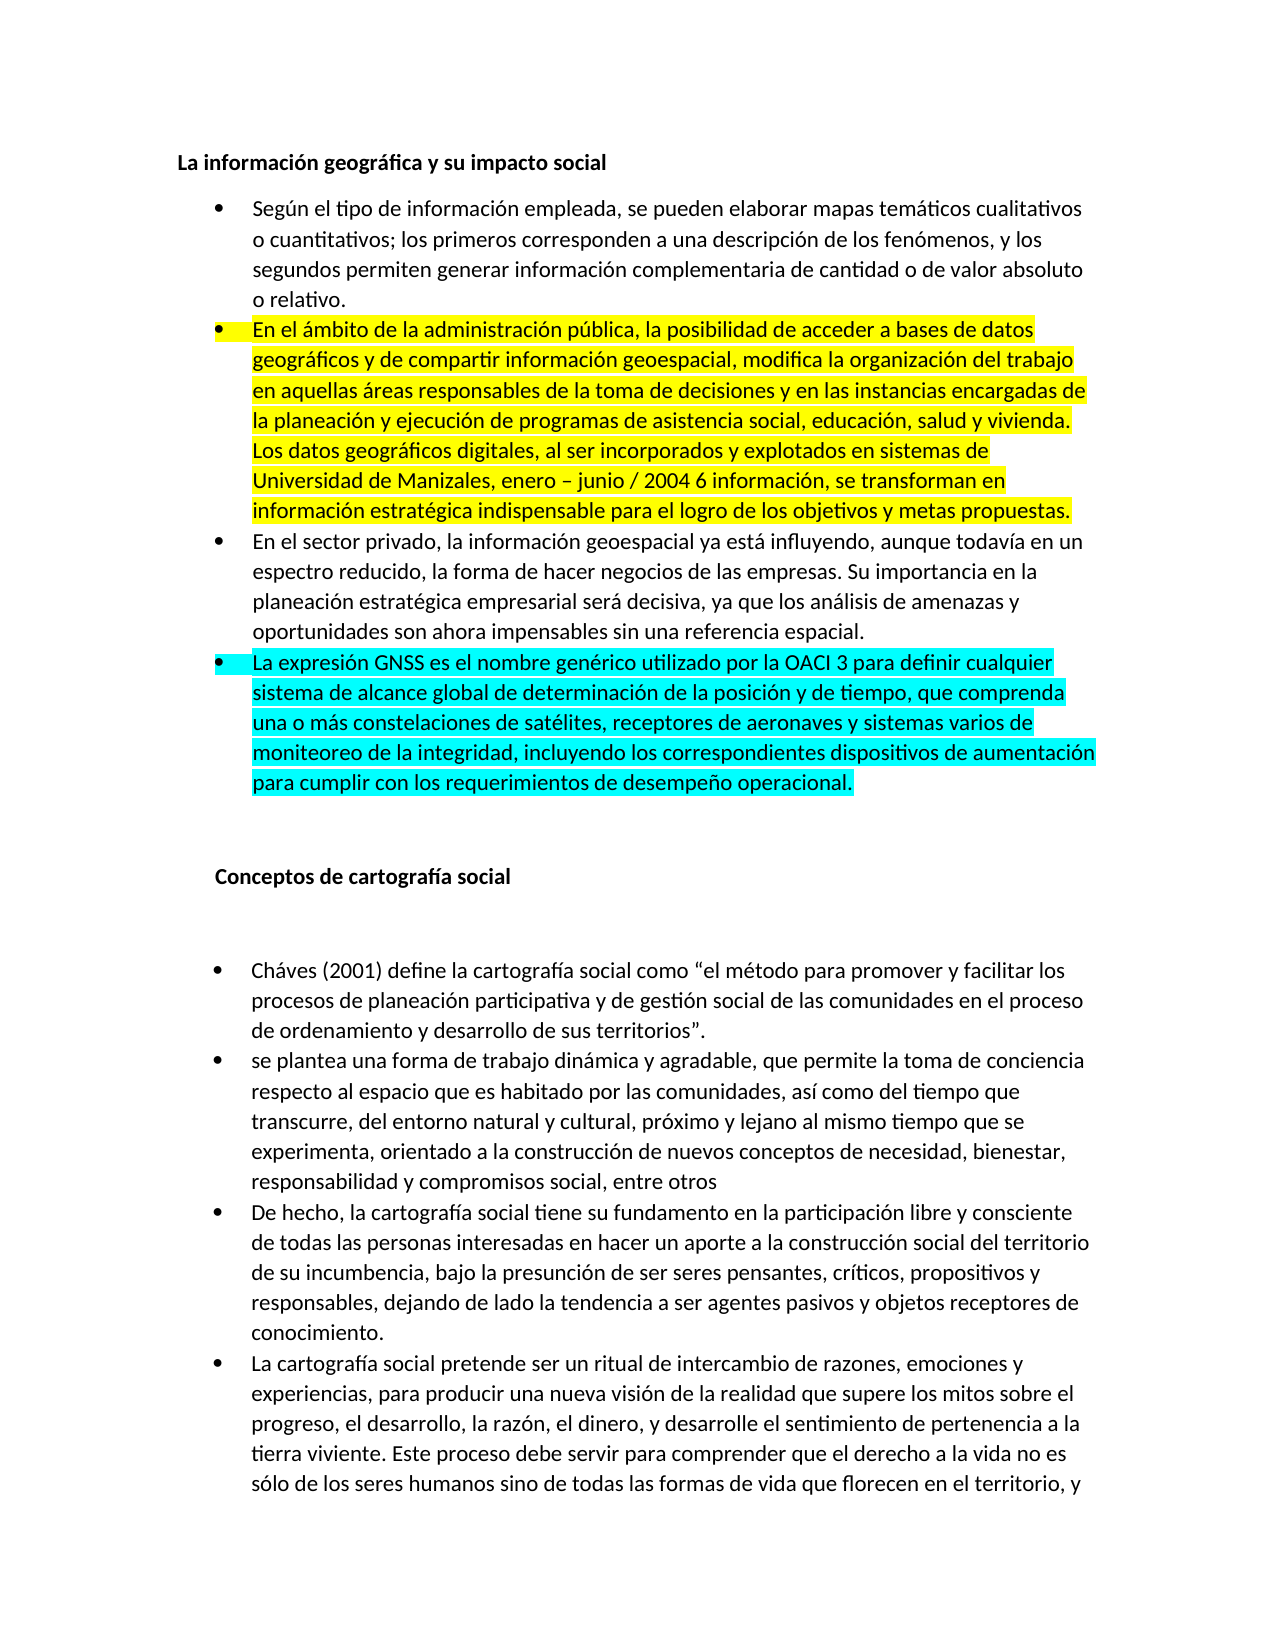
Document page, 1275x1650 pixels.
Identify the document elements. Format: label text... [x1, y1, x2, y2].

list En el sector privado, la información geoespacial ya está influyendo, aunque todavía en un espectro reducido, la forma de hacer negocios de las empresas. Su importancia en la planeación estratégica empresarial será decisiva, ya que los análisis de amenazas y oportunidades son ahora impensables sin una referencia espacial. [215, 527, 1098, 645]
list Según el tipo de información empleada, se pueden elaborar mapas temáticos cualitativos o cuantitativos; los primeros corresponden a una descripción de los fenómenos, y los segundos permiten generar información complementaria de cantidad o de valor absoluto o relativo. [215, 194, 1098, 313]
text La información geográfica y su impacto social [177, 148, 1098, 176]
list En el ámbito de la administración pública, la posibilidad de acceder a bases de datos geográficos y de compartir información geoespacial, modifica la organización del trabajo en aquellas áreas responsables de la toma de decisiones y en las instancias encargadas de la planeación y ejecución de programas de asistencia social, educación, salud y vivienda. Los datos geográficos digitales, al ser incorporados y explotados en sistemas de Universidad de Manizales, enero – junio / 2004 6 información, se transforman en información estratégica indispensable para el logro de los objetivos y metas propuestas. [215, 315, 1098, 524]
list se plantea una forma de trabajo dinámica y agradable, que permite la toma de conciencia respecto al espacio que es habitado por las comunidades, así como del tiempo que transcurre, del entorno natural y cultural, próximo y lejano al mismo tiempo que se experimenta, orientado a la construcción de nuevos conceptos de necesidad, bienestar, responsabilidad y compromisos social, entre otros [213, 1047, 1098, 1195]
list De hecho, la cartografía social tiene su fundamento en la participación libre y consciente de todas las personas interesadas en hacer un aporte a la construcción social del territorio de su incumbencia, bajo la presunción de ser seres pensantes, críticos, propositivos y responsables, dejando de lado la tendencia a ser agentes pasivos y objetos receptores de conocimiento. [213, 1198, 1098, 1346]
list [213, 1349, 1098, 1497]
list La expresión GNSS es el nombre genérico utilizado por la OACI 3 para definir cualquier sistema de alcance global de determinación de la posición y de tiempo, que comprenda una o más constelaciones de satélites, receptores de aeronaves y sistemas varios de moniteoreo de la integridad, incluyendo los correspondientes dispositivos de aumentación para cumplir con los requerimientos de desempeño operacional. [215, 648, 1098, 796]
text Conceptos de cartografía social [215, 862, 1098, 890]
list Cháves (2001) define la cartografía social como “el método para promover y facilitar los procesos de planeación participativa y de gestión social de las comunidades en el proceso de ordenamiento y desarrollo de sus territorios”. [213, 956, 1098, 1044]
